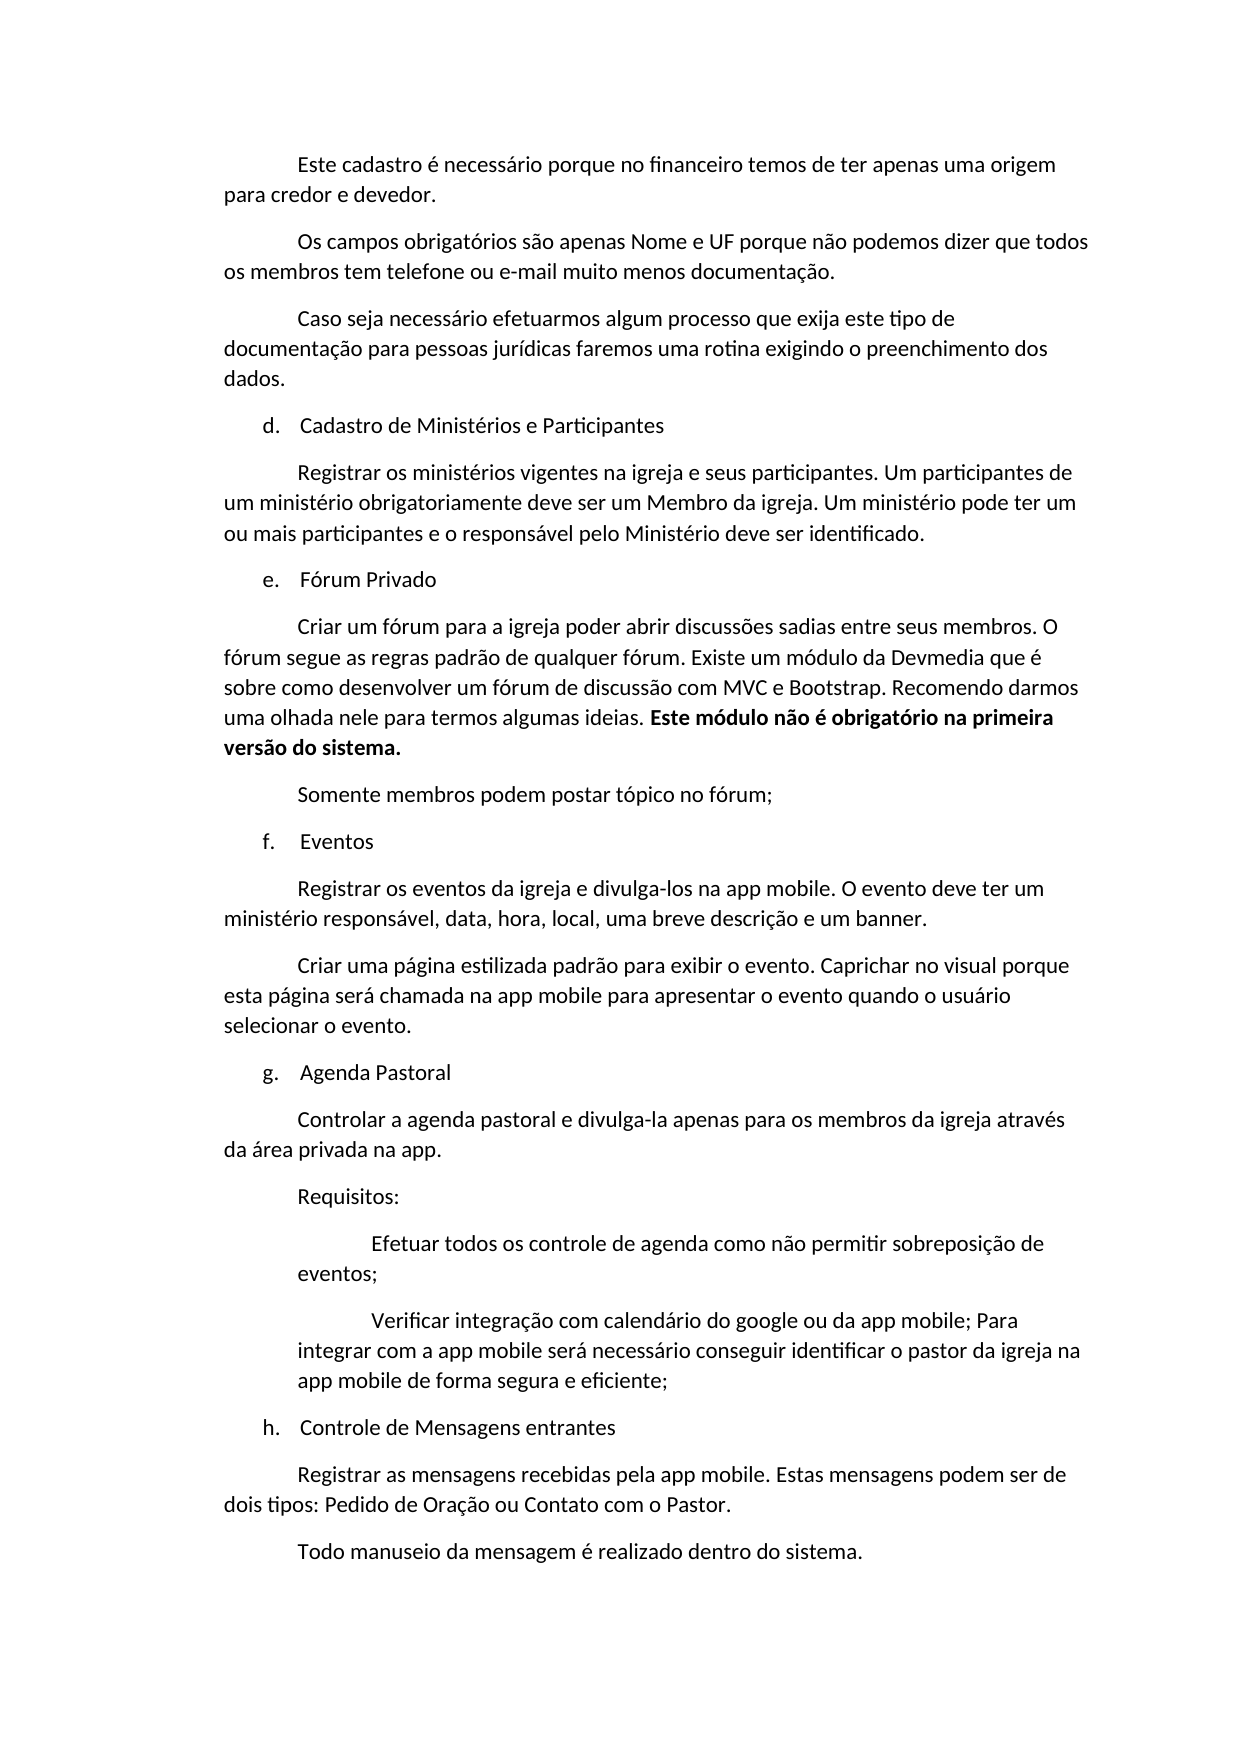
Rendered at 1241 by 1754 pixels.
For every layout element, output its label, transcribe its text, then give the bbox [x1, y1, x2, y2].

text Controlar a agenda pastoral e divulga-la apenas para os membros da igreja através da área privada na app. [224, 1105, 1090, 1163]
list Cadastro de Ministérios e Participantes [262, 411, 1090, 439]
text Todo manuseio da mensagem é realizado dentro do sistema. [224, 1537, 1090, 1566]
text Verificar integração com calendário do google ou da app mobile; Para integrar com a app mobile será necessário conseguir identificar o pastor da igreja na app mobile de forma segura e eficiente; [297, 1306, 1090, 1395]
text Registrar os eventos da igreja e divulga-los na app mobile. O evento deve ter um ministério responsável, data, hora, local, uma breve descrição e um banner. [224, 874, 1090, 932]
text Registrar os ministérios vigentes na igreja e seus participantes. Um participantes de um ministério obrigatoriamente deve ser um Membro da igreja. Um ministério pode ter um ou mais participantes e o responsável pelo Ministério deve ser identificado. [224, 458, 1090, 547]
list Fórum Privado [262, 566, 1090, 594]
text Somente membros podem postar tópico no fórum; [224, 780, 1090, 808]
text Este cadastro é necessário porque no financeiro temos de ter apenas uma origem para credor e devedor. [224, 150, 1090, 208]
text Os campos obrigatórios são apenas Nome e UF porque não podemos dizer que todos os membros tem telefone ou e-mail muito menos documentação. [224, 227, 1090, 285]
text Caso seja necessário efetuarmos algum processo que exija este tipo de documentação para pessoas jurídicas faremos uma rotina exigindo o preenchimento dos dados. [224, 304, 1090, 393]
text Efetuar todos os controle de agenda como não permitir sobreposição de eventos; [297, 1229, 1090, 1287]
text Criar um fórum para a igreja poder abrir discussões sadias entre seus membros. O fórum segue as regras padrão de qualquer fórum. Existe um módulo da Devmedia que é sobre como desenvolver um fórum de discussão com MVC e Bootstrap. Recomendo darmos uma olhada nele para termos algumas ideias. Este módulo não é obrigatório na primeira versão do sistema. [224, 612, 1090, 761]
text Registrar as mensagens recebidas pela app mobile. Estas mensagens podem ser de dois tipos: Pedido de Oração ou Contato com o Pastor. [224, 1460, 1090, 1519]
list Controle de Mensagens entrantes [262, 1413, 1090, 1442]
list Agenda Pastoral [262, 1058, 1090, 1086]
text Criar uma página estilizada padrão para exibir o evento. Caprichar no visual porque esta página será chamada na app mobile para apresentar o evento quando o usuário selecionar o evento. [224, 951, 1090, 1039]
list Eventos [262, 827, 1090, 855]
text Requisitos: [224, 1182, 1090, 1210]
